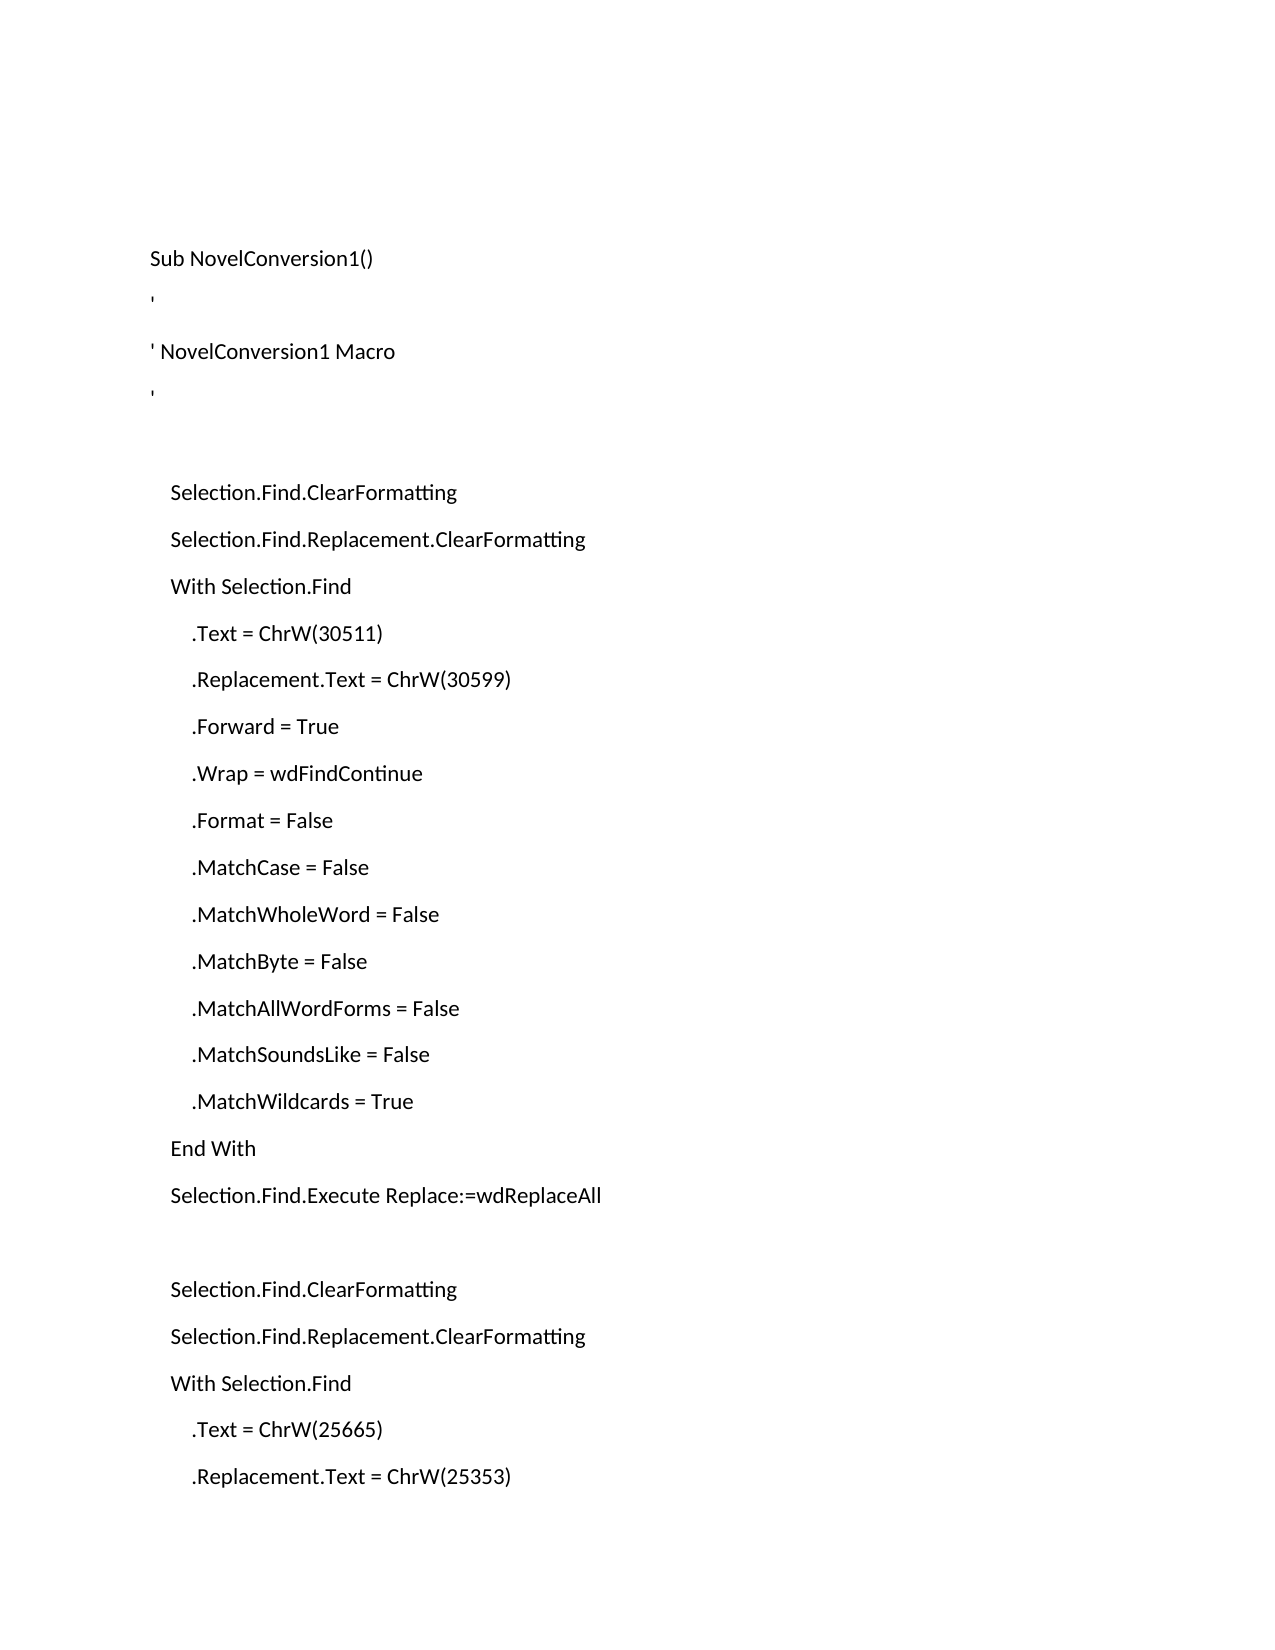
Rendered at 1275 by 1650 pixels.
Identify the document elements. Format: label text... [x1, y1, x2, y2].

text Selection.Find.Replacement.ClearFormatting [150, 525, 1125, 553]
text .Forward = True [150, 712, 1125, 741]
text .MatchSoundsLike = False [150, 1041, 1125, 1069]
text Selection.Find.ClearFormatting [150, 478, 1125, 506]
text .MatchAllWordForms = False [150, 994, 1125, 1022]
text .MatchByte = False [150, 947, 1125, 975]
text With Selection.Find [150, 1369, 1125, 1397]
text ' [150, 291, 1125, 319]
text .Replacement.Text = ChrW(30599) [150, 666, 1125, 694]
text Selection.Find.ClearFormatting [150, 1275, 1125, 1303]
text .Replacement.Text = ChrW(25353) [150, 1462, 1125, 1491]
text ' NovelConversion1 Macro [150, 337, 1125, 366]
text .Text = ChrW(25665) [150, 1416, 1125, 1444]
text .MatchWildcards = True [150, 1087, 1125, 1116]
text .Format = False [150, 806, 1125, 834]
text ' [150, 384, 1125, 412]
text .Wrap = wdFindContinue [150, 759, 1125, 787]
text End With [150, 1134, 1125, 1162]
text With Selection.Find [150, 572, 1125, 600]
text .Text = ChrW(30511) [150, 619, 1125, 647]
text .MatchWholeWord = False [150, 900, 1125, 928]
text Sub NovelConversion1() [150, 244, 1125, 272]
text .MatchCase = False [150, 853, 1125, 881]
text Selection.Find.Execute Replace:=wdReplaceAll [150, 1181, 1125, 1209]
text Selection.Find.Replacement.ClearFormatting [150, 1322, 1125, 1350]
